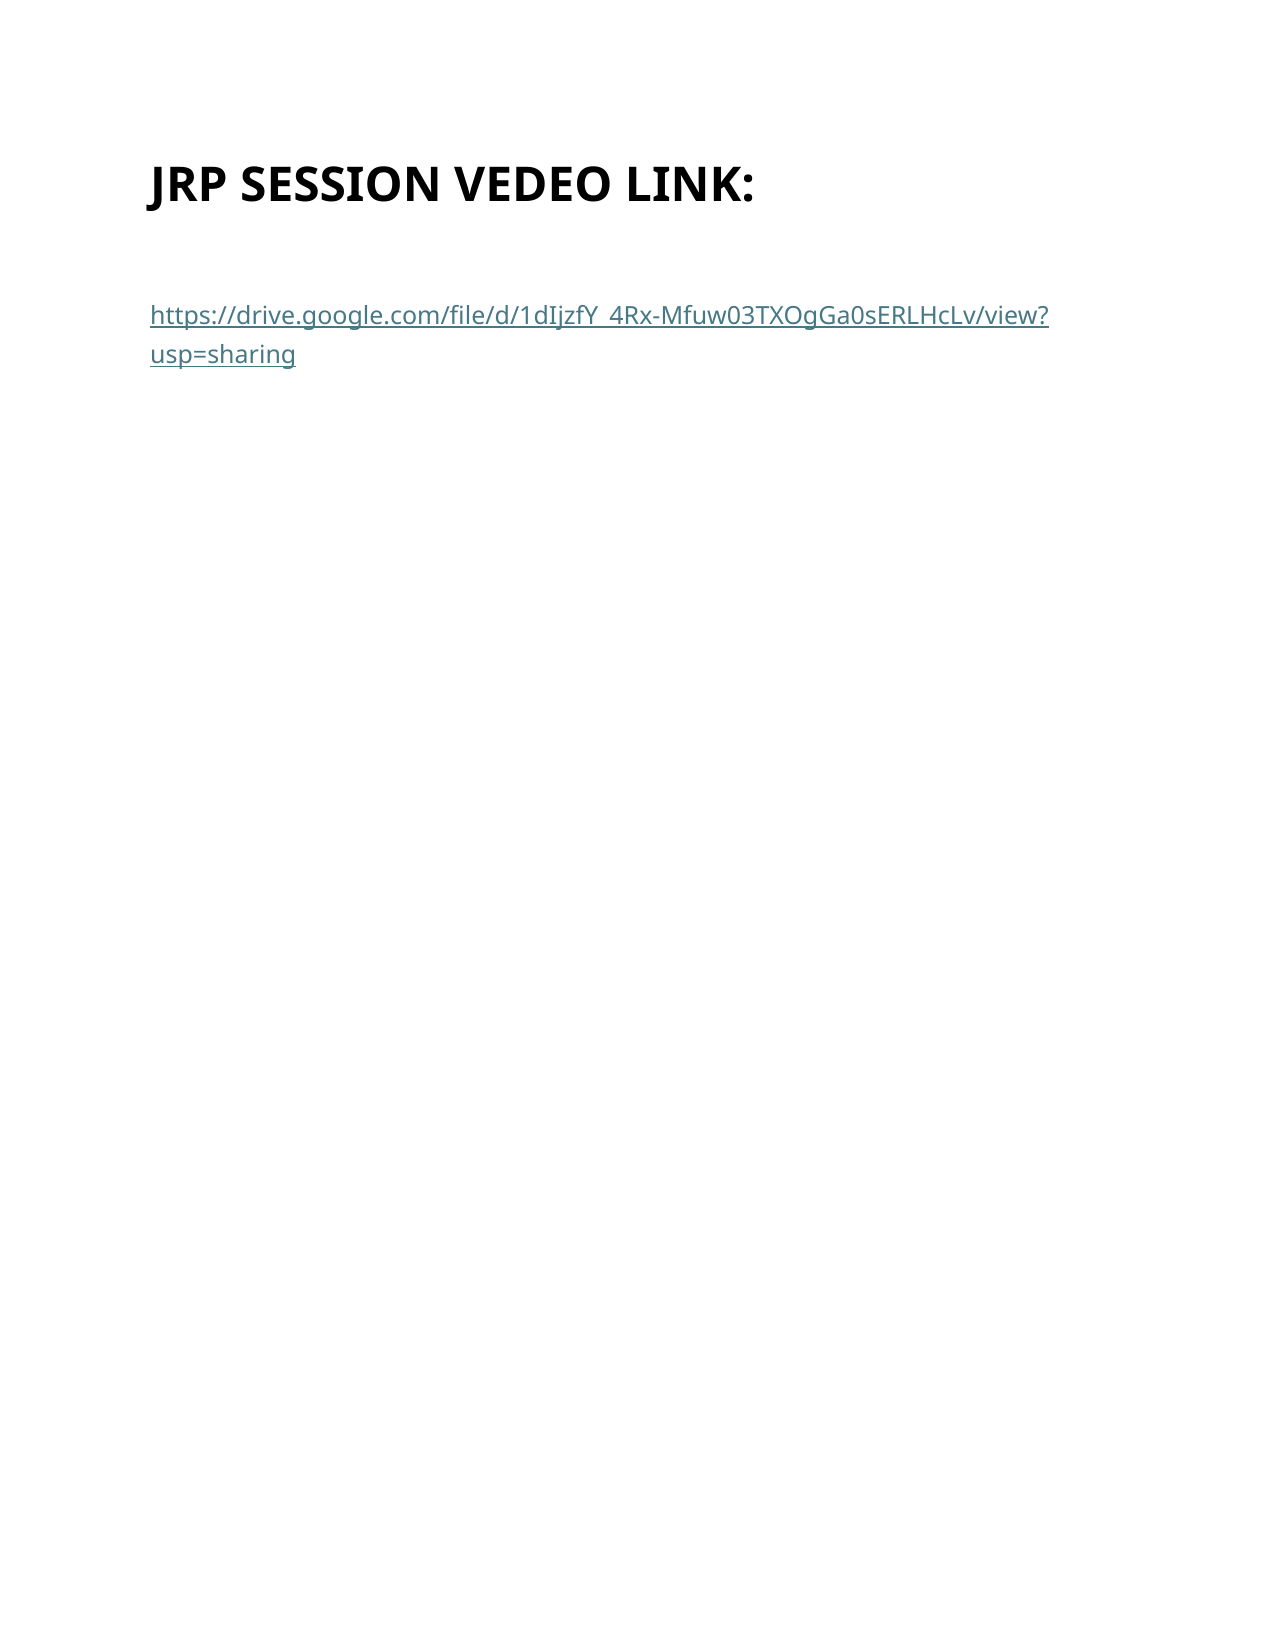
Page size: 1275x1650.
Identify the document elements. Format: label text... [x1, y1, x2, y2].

text https://drive.google.com/file/d/1dIjzfY_4Rx-Mfuw03TXOgGa0sERLHcLv/view?usp=sharing [150, 298, 1125, 371]
text JRP SESSION VEDEO LINK: [150, 150, 1125, 215]
